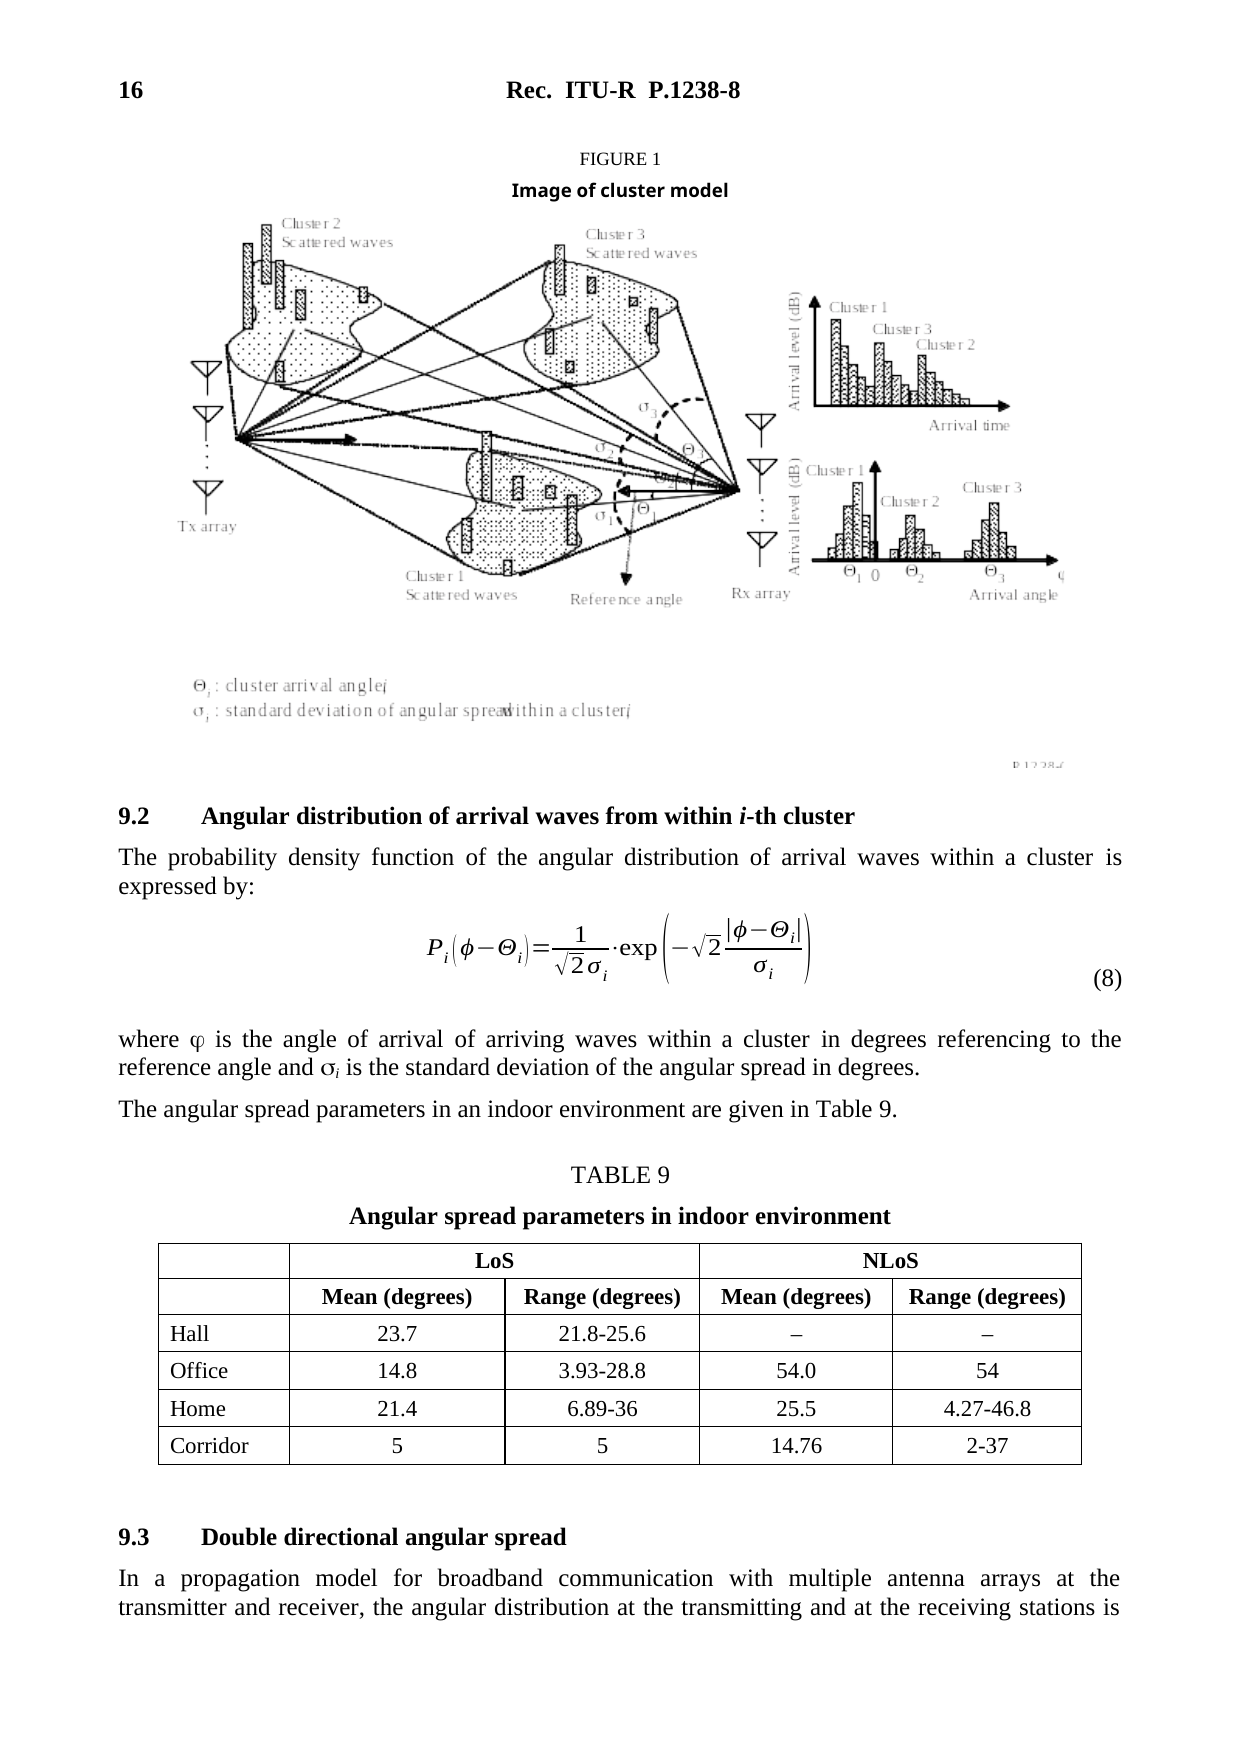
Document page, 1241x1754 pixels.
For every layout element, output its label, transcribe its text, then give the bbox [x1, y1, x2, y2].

table_header NLoS [700, 1244, 1081, 1278]
text TABLE 9 [118, 1160, 1122, 1189]
text (8) [118, 912, 1122, 992]
table_cell Office [159, 1352, 289, 1389]
table_cell 4.27-46.8 [893, 1390, 1081, 1426]
table_cell – [893, 1315, 1081, 1351]
table_cell Range (degrees) [893, 1279, 1081, 1314]
table_cell 21.4 [290, 1390, 504, 1426]
table_cell 21.8-25.6 [506, 1315, 699, 1351]
table_cell 5 [290, 1427, 504, 1463]
table_cell [159, 1279, 289, 1314]
table_cell Mean (degrees) [290, 1279, 504, 1314]
table_header [159, 1244, 289, 1278]
title Image of cluster model [118, 178, 1122, 203]
table_cell 6.89-36 [506, 1390, 699, 1426]
table_cell Range (degrees) [506, 1279, 699, 1314]
table_cell 54 [893, 1352, 1081, 1389]
table_cell Home [159, 1390, 289, 1426]
table_cell 5 [506, 1427, 699, 1463]
table_cell 3.93-28.8 [506, 1352, 699, 1389]
table_cell 54.0 [700, 1352, 892, 1389]
table_cell Mean (degrees) [700, 1279, 892, 1314]
text The probability density function of the angular distribution of arrival waves within a cluster is expressed by: [118, 842, 1122, 900]
text The angular spread parameters in an indoor environment are given in Table 9. [118, 1094, 1122, 1122]
table_cell Hall [159, 1315, 289, 1351]
table_cell 14.8 [290, 1352, 504, 1389]
title Angular spread parameters in indoor environment [118, 1201, 1122, 1230]
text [118, 1563, 1122, 1621]
table_cell 23.7 [290, 1315, 504, 1351]
table_cell Corridor [159, 1427, 289, 1463]
text where is the angle of arrival of arriving waves within a cluster in degrees referencing to the reference angle and i is the standard deviation of the angular spread in degrees. [118, 1024, 1122, 1081]
subtitle 9.2 Angular distribution of arrival waves from within i-th cluster [118, 801, 1122, 830]
subtitle 9.3 Double directional angular spread [118, 1522, 1122, 1551]
text figure 1 [118, 148, 1122, 169]
table_header LoS [290, 1244, 699, 1278]
table_cell 25.5 [700, 1390, 892, 1426]
table_cell 14.76 [700, 1427, 892, 1463]
table_cell 2-37 [893, 1427, 1081, 1463]
table_cell – [700, 1315, 892, 1351]
